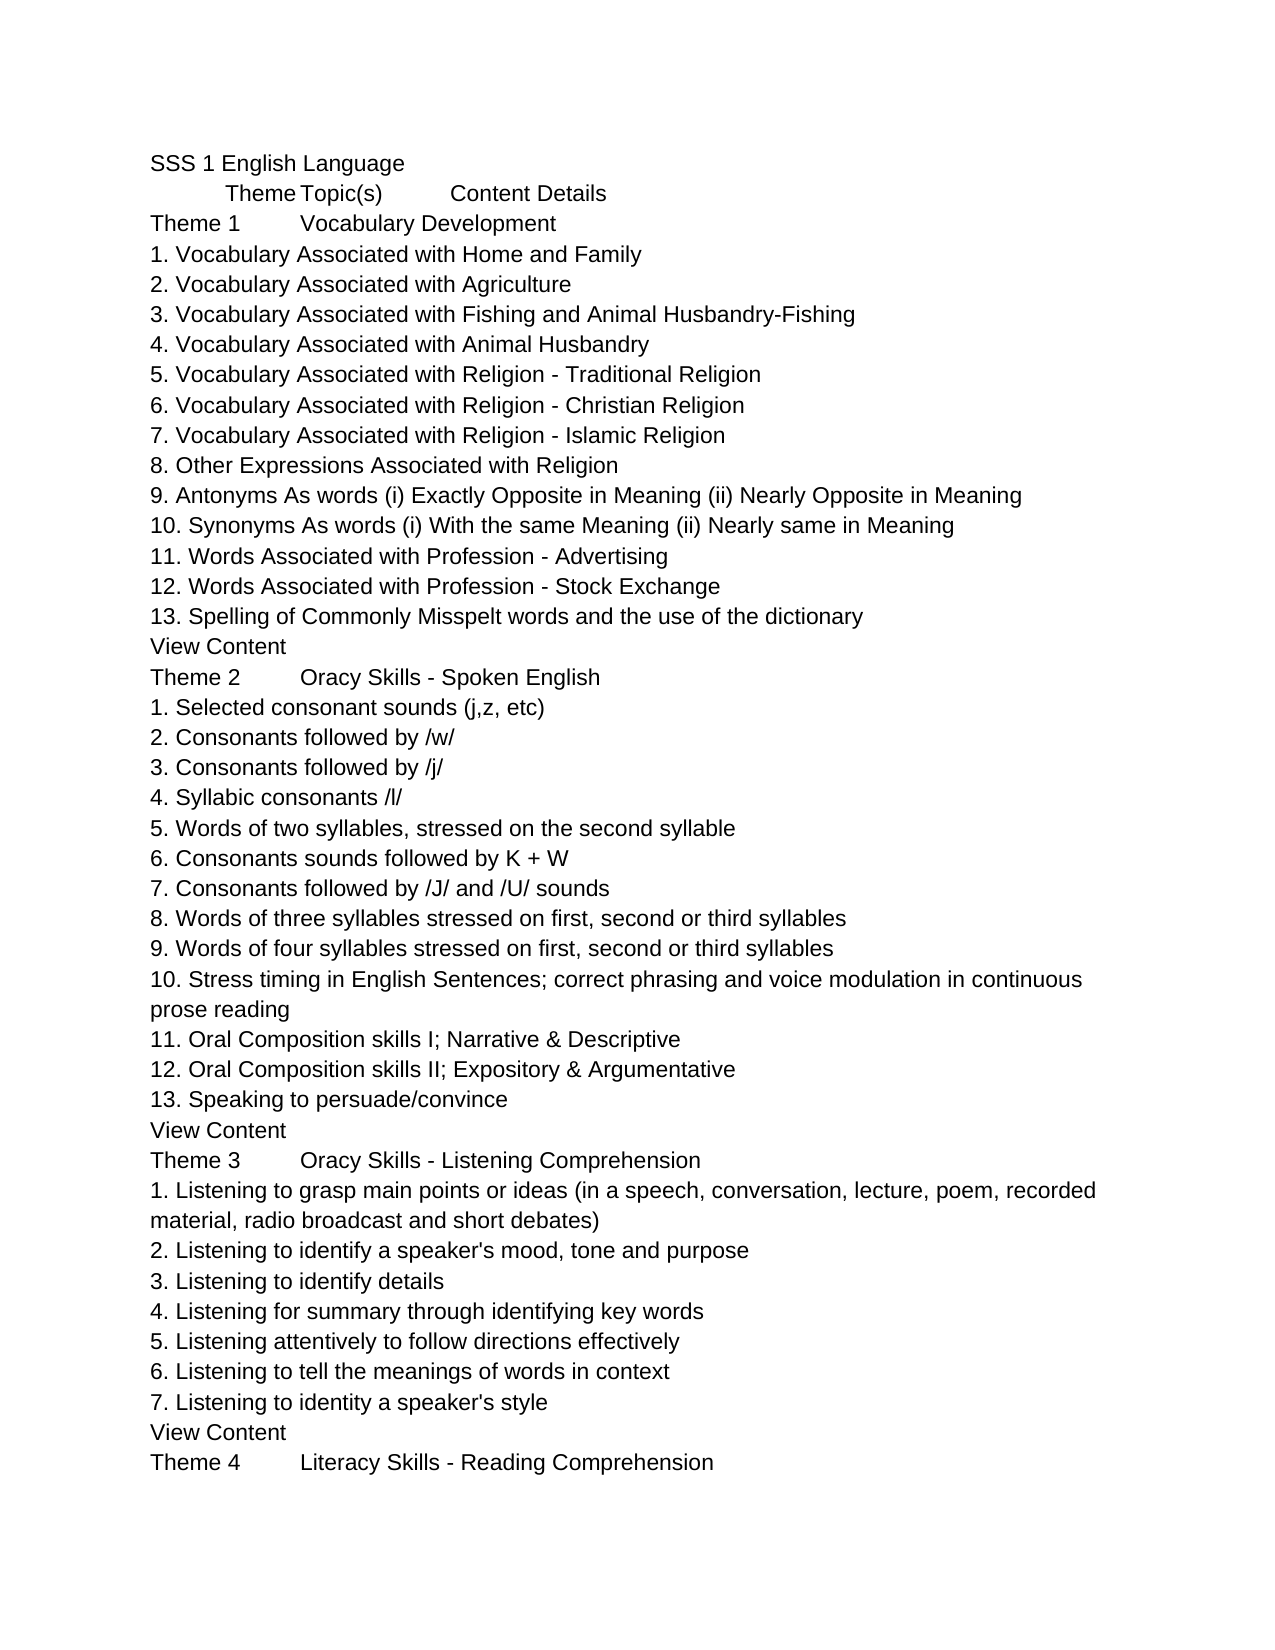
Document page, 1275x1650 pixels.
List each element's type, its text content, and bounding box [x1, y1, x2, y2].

text 7. Listening to identity a speaker's style [150, 1388, 1125, 1415]
text 7. Consonants followed by /J/ and /U/ sounds [150, 875, 1125, 901]
text View Content [150, 1117, 1125, 1143]
text 4. Listening for summary through identifying key words [150, 1298, 1125, 1324]
text SSS 1 English Language [150, 150, 1125, 176]
text 12. Words Associated with Profession - Stock Exchange [150, 573, 1125, 599]
text 1. Vocabulary Associated with Home and Family [150, 241, 1125, 267]
text 2. Listening to identify a speaker's mood, tone and purpose [150, 1237, 1125, 1264]
text 2. Vocabulary Associated with Agriculture [150, 271, 1125, 297]
text 8. Words of three syllables stressed on first, second or third syllables [150, 905, 1125, 932]
text Theme 1 Vocabulary Development [150, 210, 1125, 237]
text Theme 2 Oracy Skills - Spoken English [150, 663, 1125, 690]
text 13. Spelling of Commonly Misspelt words and the use of the dictionary [150, 603, 1125, 629]
text 4. Vocabulary Associated with Animal Husbandry [150, 331, 1125, 358]
text 1. Selected consonant sounds (j,z, etc) [150, 694, 1125, 720]
text 6. Consonants sounds followed by K + W [150, 845, 1125, 871]
text 4. Syllabic consonants /l/ [150, 784, 1125, 811]
text 9. Antonyms As words (i) Exactly Opposite in Meaning (ii) Nearly Opposite in Meaning [150, 482, 1125, 509]
text 5. Words of two syllables, stressed on the second syllable [150, 814, 1125, 841]
text 3. Vocabulary Associated with Fishing and Animal Husbandry-Fishing [150, 301, 1125, 327]
text 3. Consonants followed by /j/ [150, 754, 1125, 781]
text Theme Topic(s) Content Details [150, 180, 1125, 207]
text Theme 4 Literacy Skills - Reading Comprehension [150, 1449, 1125, 1475]
text 5. Listening attentively to follow directions effectively [150, 1328, 1125, 1354]
text 7. Vocabulary Associated with Religion - Islamic Religion [150, 422, 1125, 448]
text 11. Oral Composition skills I; Narrative & Descriptive [150, 1026, 1125, 1052]
text View Content [150, 1419, 1125, 1445]
text 6. Vocabulary Associated with Religion - Christian Religion [150, 392, 1125, 418]
text 9. Words of four syllables stressed on first, second or third syllables [150, 935, 1125, 962]
text 10. Stress timing in English Sentences; correct phrasing and voice modulation in continuous prose reading [150, 966, 1125, 1022]
text 10. Synonyms As words (i) With the same Meaning (ii) Nearly same in Meaning [150, 512, 1125, 539]
text 8. Other Expressions Associated with Religion [150, 452, 1125, 478]
text 3. Listening to identify details [150, 1268, 1125, 1294]
text Theme 3 Oracy Skills - Listening Comprehension [150, 1147, 1125, 1173]
text 11. Words Associated with Profession - Advertising [150, 543, 1125, 569]
text 5. Vocabulary Associated with Religion - Traditional Religion [150, 361, 1125, 388]
text 2. Consonants followed by /w/ [150, 724, 1125, 750]
text 13. Speaking to persuade/convince [150, 1086, 1125, 1113]
text View Content [150, 633, 1125, 660]
text 1. Listening to grasp main points or ideas (in a speech, conversation, lecture, poem, recorded material, radio broadcast and short debates) [150, 1177, 1125, 1234]
text 12. Oral Composition skills II; Expository & Argumentative [150, 1056, 1125, 1083]
text 6. Listening to tell the meanings of words in context [150, 1358, 1125, 1385]
